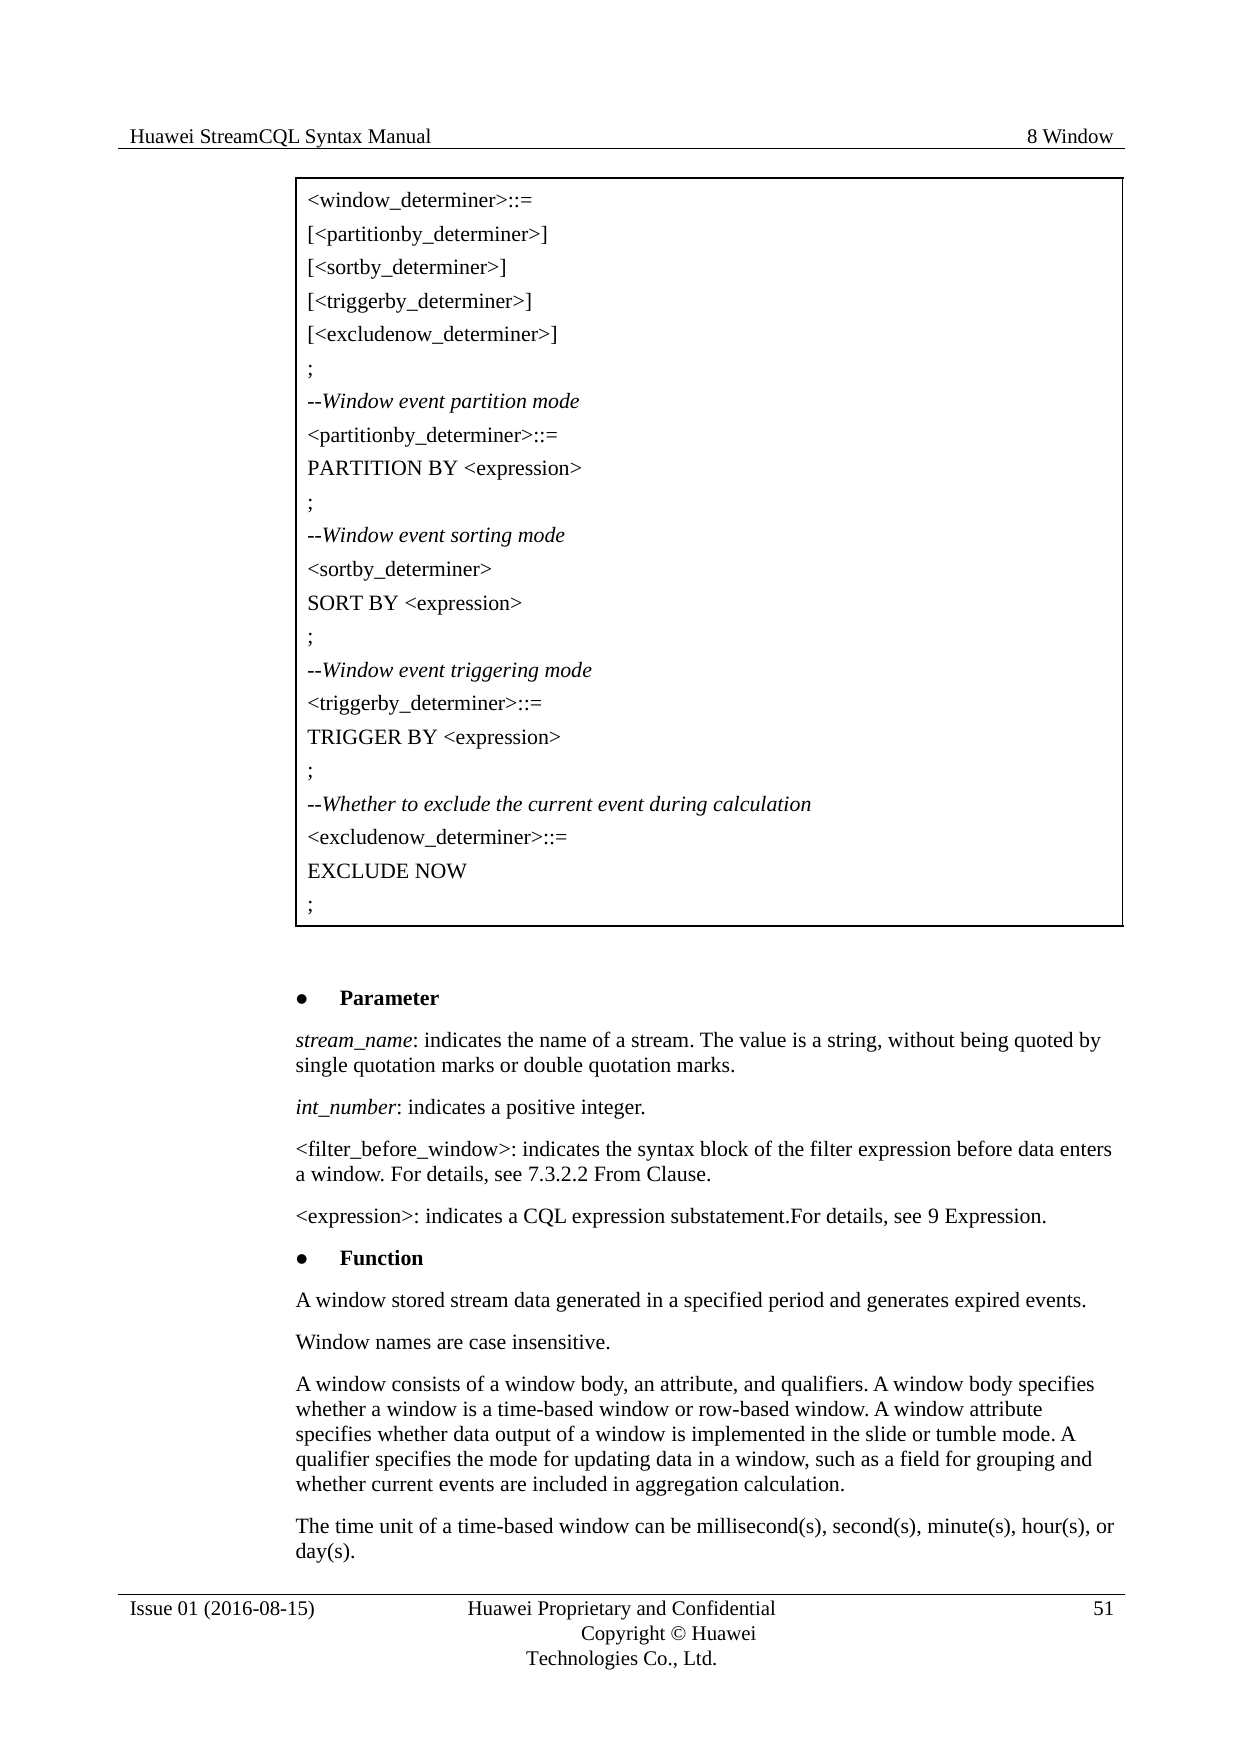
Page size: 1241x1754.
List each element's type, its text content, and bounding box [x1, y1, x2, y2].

text Window names are case insensitive. [295, 1329, 1122, 1354]
text <filter_before_window>: indicates the syntax block of the filter expression before data enters a window. For details, see 7.3.2.2 From Clause. [295, 1136, 1122, 1186]
text stream_name: indicates the name of a stream. The value is a string, without being quoted by single quotation marks or double quotation marks. [295, 1027, 1122, 1077]
list Function [295, 1245, 1122, 1270]
text int_number: indicates a positive integer. [295, 1094, 1122, 1119]
text A window stored stream data generated in a specified period and generates expired events. [295, 1287, 1122, 1312]
text <expression>: indicates a CQL expression substatement.For details, see 9 Expression. [295, 1203, 1122, 1228]
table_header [297, 179, 1122, 925]
text A window consists of a window body, an attribute, and qualifiers. A window body specifies whether a window is a time-based window or row-based window. A window attribute specifies whether data output of a window is implemented in the slide or tumble mode. A qualifier specifies the mode for updating data in a window, such as a field for grouping and whether current events are included in aggregation calculation. [295, 1371, 1122, 1497]
list Parameter [295, 985, 1122, 1010]
text The time unit of a time-based window can be millisecond(s), second(s), minute(s), hour(s), or day(s). [295, 1513, 1122, 1564]
